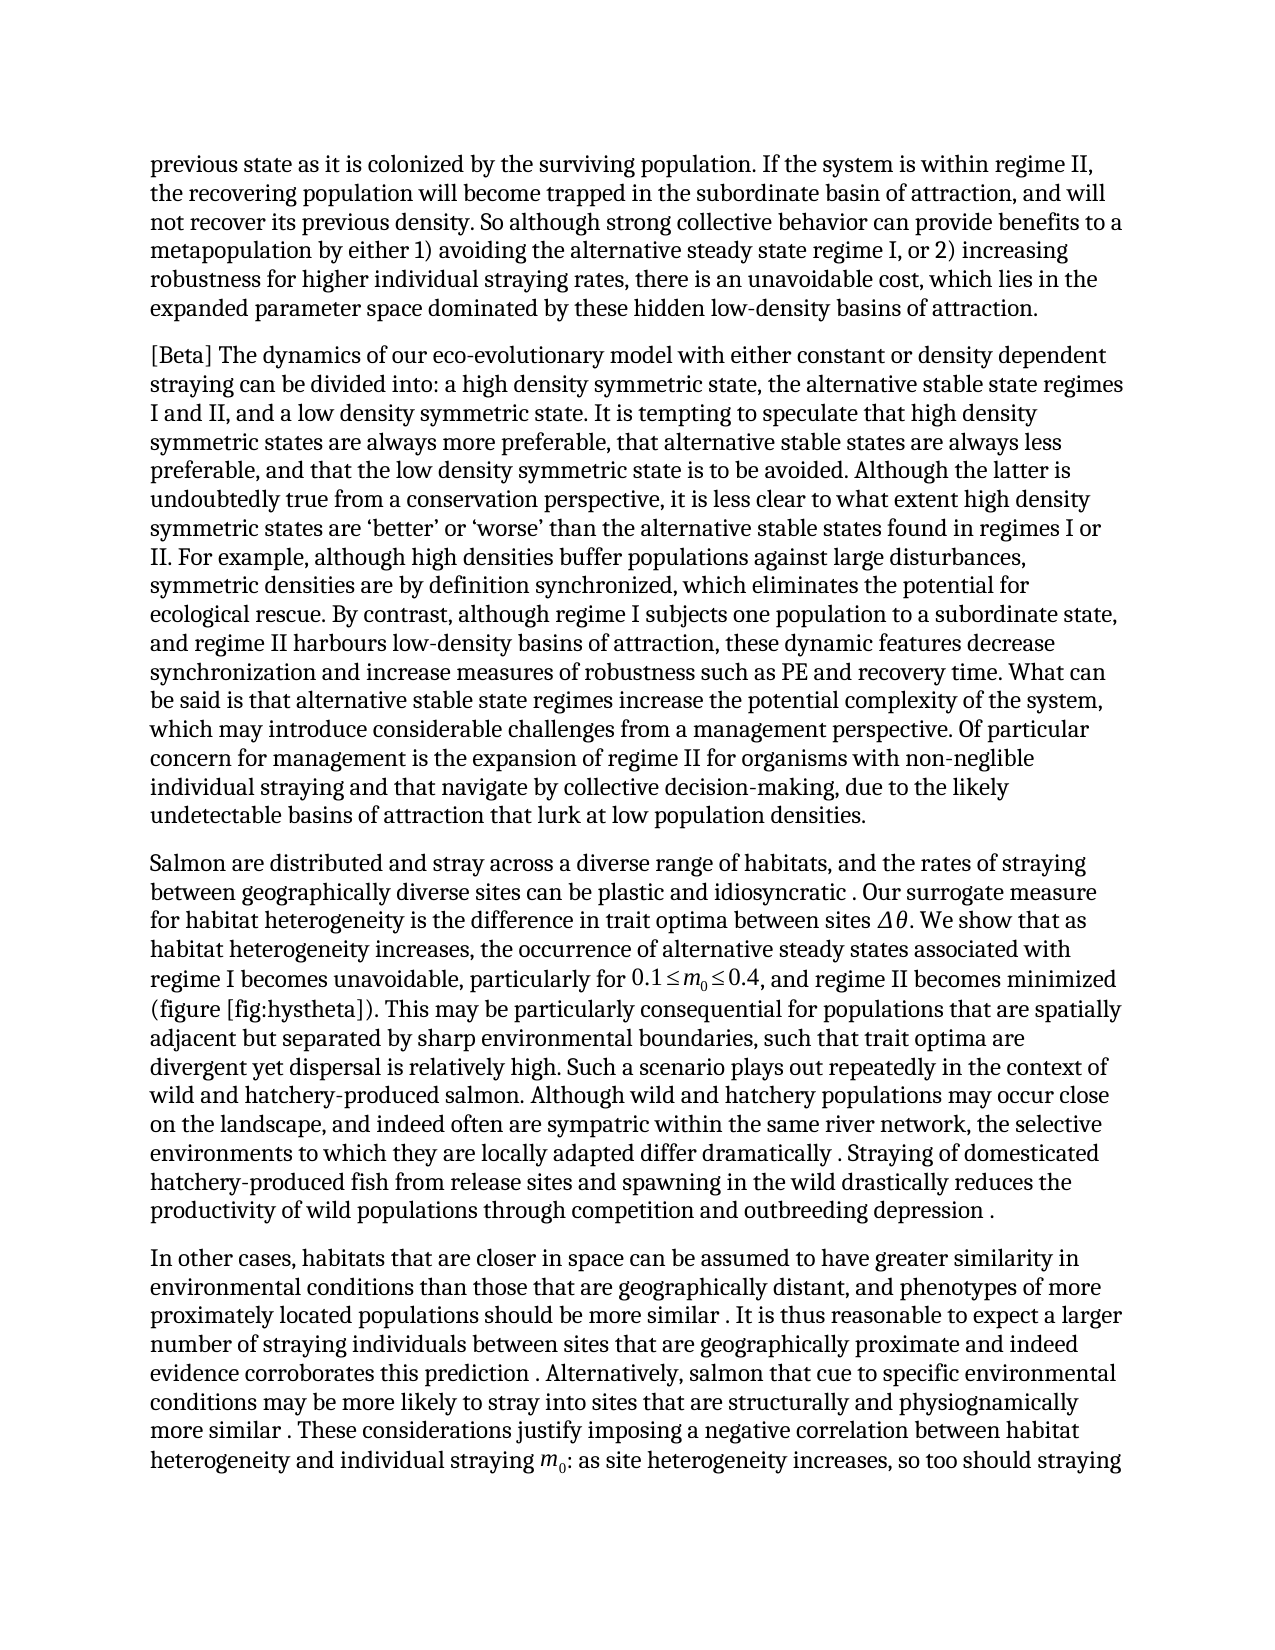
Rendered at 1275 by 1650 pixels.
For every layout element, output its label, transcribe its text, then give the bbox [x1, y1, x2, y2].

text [150, 150, 1125, 322]
text [Beta] The dynamics of our eco-evolutionary model with either constant or density dependent straying can be divided into: a high density symmetric state, the alternative stable state regimes I and II, and a low density symmetric state. It is tempting to speculate that high density symmetric states are always more preferable, that alternative stable states are always less preferable, and that the low density symmetric state is to be avoided. Although the latter is undoubtedly true from a conservation perspective, it is less clear to what extent high density symmetric states are ‘better’ or ‘worse’ than the alternative stable states found in regimes I or II. For example, although high densities buffer populations against large disturbances, symmetric densities are by definition synchronized, which eliminates the potential for ecological rescue. By contrast, although regime I subjects one population to a subordinate state, and regime II harbours low-density basins of attraction, these dynamic features decrease synchronization and increase measures of robustness such as PE and recovery time. What can be said is that alternative stable state regimes increase the potential complexity of the system, which may introduce considerable challenges from a management perspective. Of particular concern for management is the expansion of regime II for organisms with non-neglible individual straying and that navigate by collective decision-making, due to the likely undetectable basins of attraction that lurk at low population densities. [150, 341, 1125, 830]
text Salmon are distributed and stray across a diverse range of habitats, and the rates of straying between geographically diverse sites can be plastic and idiosyncratic . Our surrogate measure for habitat heterogeneity is the difference in trait optima between sites . We show that as habitat heterogeneity increases, the occurrence of alternative steady states associated with regime I becomes unavoidable, particularly for , and regime II becomes minimized (figure [fig:hystheta]). This may be particularly consequential for populations that are spatially adjacent but separated by sharp environmental boundaries, such that trait optima are divergent yet dispersal is relatively high. Such a scenario plays out repeatedly in the context of wild and hatchery-produced salmon. Although wild and hatchery populations may occur close on the landscape, and indeed often are sympatric within the same river network, the selective environments to which they are locally adapted differ dramatically . Straying of domesticated hatchery-produced fish from release sites and spawning in the wild drastically reduces the productivity of wild populations through competition and outbreeding depression . [150, 849, 1125, 1225]
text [150, 1244, 1125, 1476]
